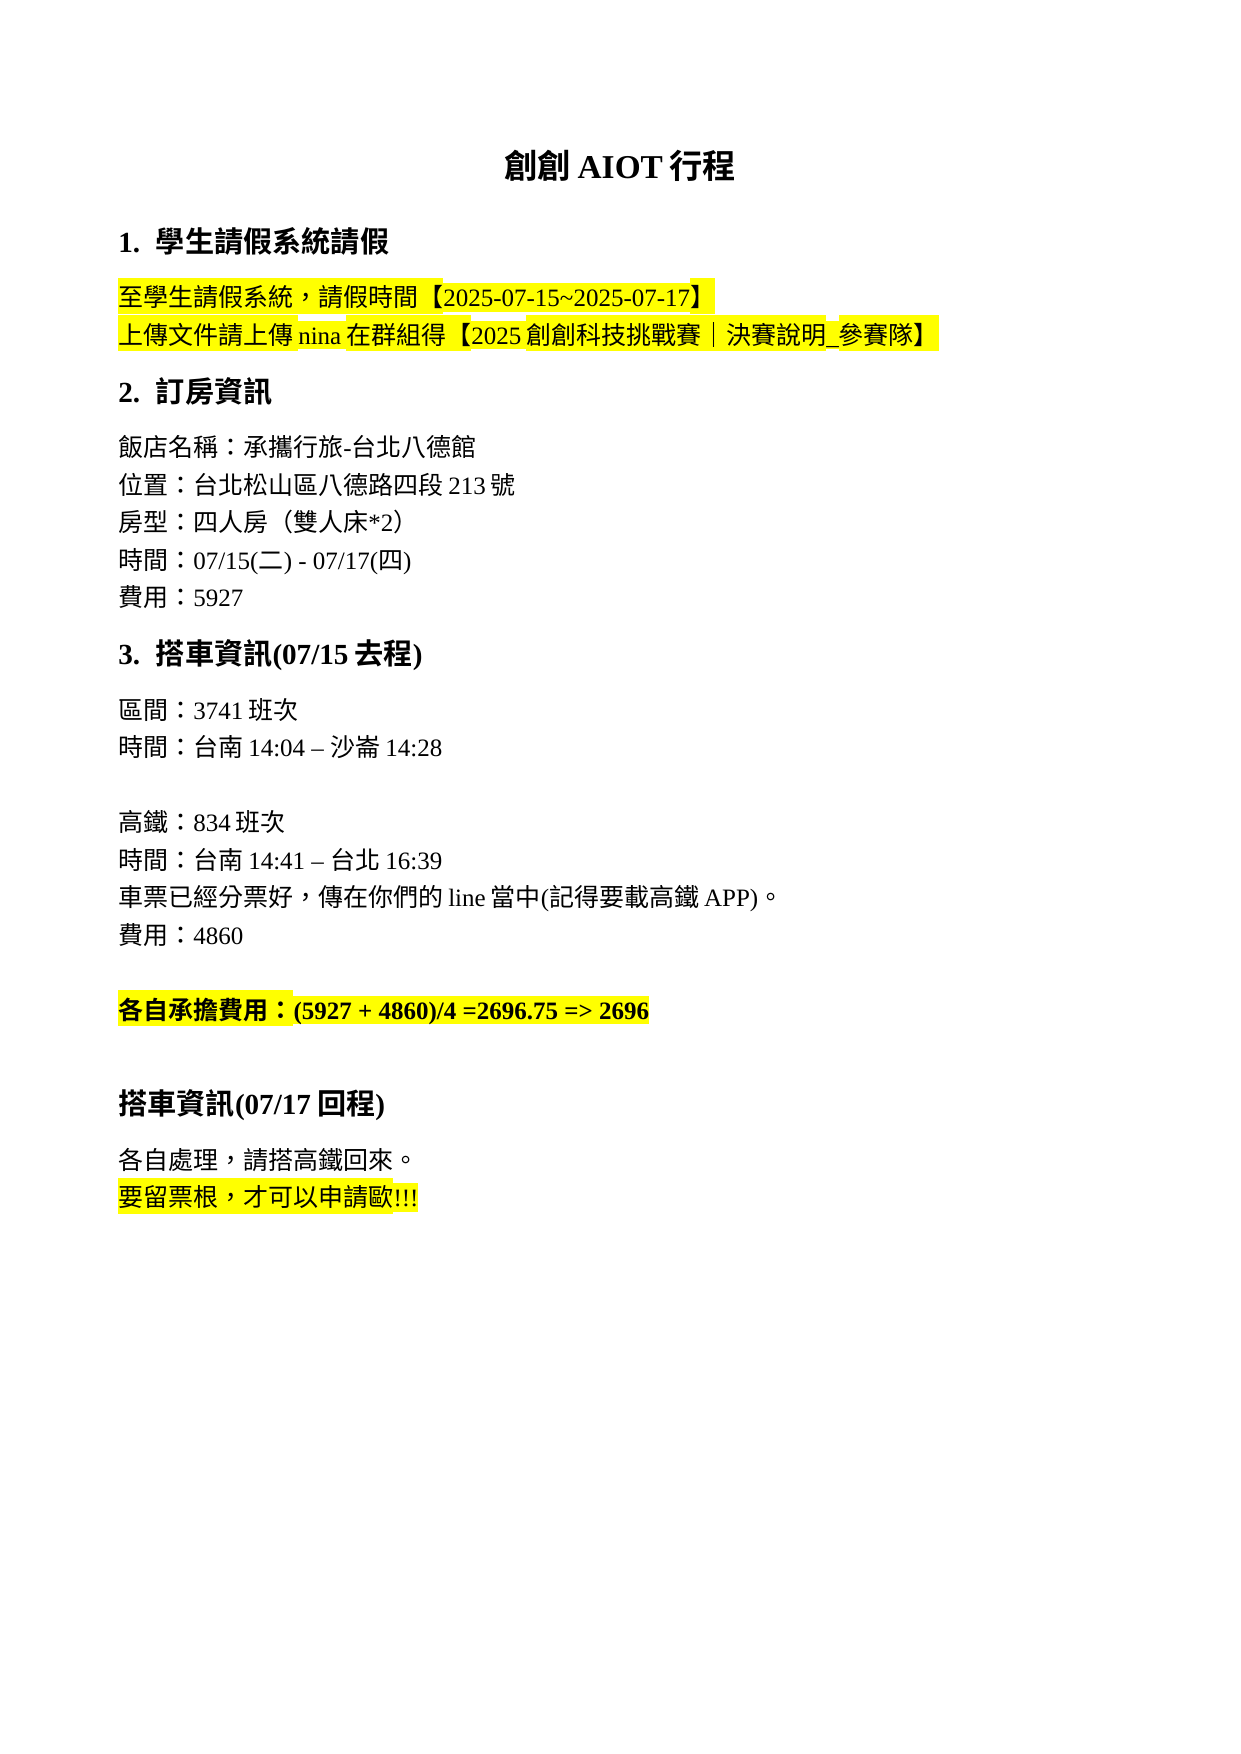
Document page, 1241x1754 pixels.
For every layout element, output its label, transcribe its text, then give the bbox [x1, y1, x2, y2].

text 房型：四人房（雙人床*2） [118, 502, 1122, 539]
list 要留票根，才可以申請歐!!! [118, 1177, 1122, 1214]
subtitle 學生請假系統請假 [118, 202, 1122, 277]
subtitle 訂房資訊 [118, 352, 1122, 427]
text 上傳文件請上傳nina在群組得【2025創創科技挑戰賽｜決賽說明_參賽隊】 [118, 314, 1122, 352]
subtitle 搭車資訊(07/17回程) [118, 1064, 1122, 1139]
list 各自承擔費用：(5927 + 4860)/4 =2696.75 => 2696 [118, 989, 1122, 1027]
text 費用：4860 [118, 914, 1122, 952]
text 區間：3741班次 [118, 689, 1122, 727]
text 位置：台北松山區八德路四段213號 [118, 464, 1122, 502]
subtitle 創創AIOT行程 [118, 127, 1122, 202]
list 各自處理，請搭高鐵回來。 [118, 1139, 1122, 1177]
text 時間：台南14:04 – 沙崙14:28 [118, 727, 1122, 764]
text 至學生請假系統，請假時間【2025-07-15~2025-07-17】 [118, 277, 1122, 314]
subtitle 搭車資訊(07/15去程) [118, 614, 1122, 689]
text 時間：台南14:41 – 台北16:39 [118, 839, 1122, 877]
text 高鐵：834班次 [118, 802, 1122, 839]
text 車票已經分票好，傳在你們的line當中(記得要載高鐵APP)。 [118, 877, 1122, 914]
text 時間：07/15(二) - 07/17(四) [118, 539, 1122, 577]
text 飯店名稱：承攜行旅-台北八德館 [118, 427, 1122, 464]
text 費用：5927 [118, 577, 1122, 614]
